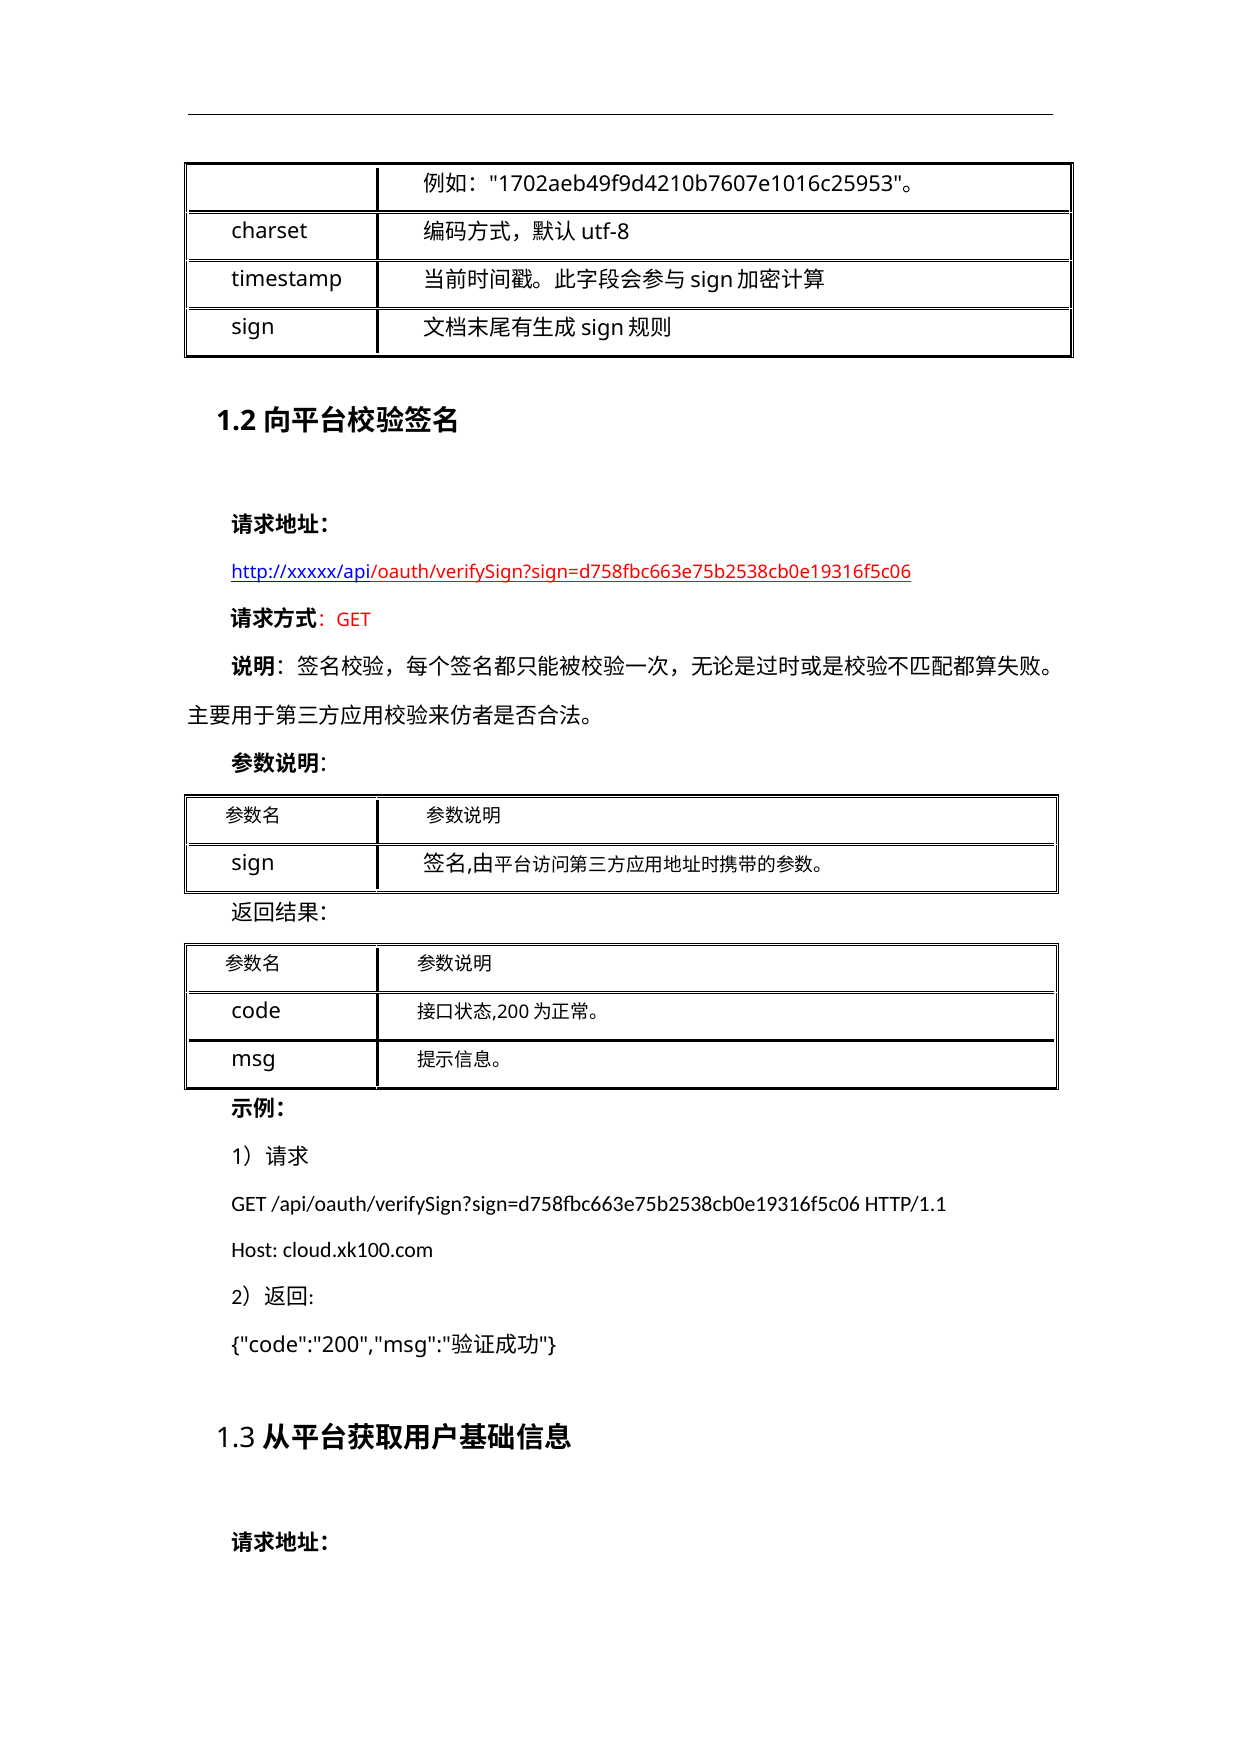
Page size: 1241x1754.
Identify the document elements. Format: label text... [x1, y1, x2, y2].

table_header 参数说明 [377, 798, 1056, 843]
table_cell msg [187, 1039, 377, 1087]
table_cell code [185, 991, 377, 1039]
text 2）返回: [187, 1279, 1053, 1311]
text 返回结果： [187, 894, 1053, 927]
table_cell 接口状态,200为正常。 [377, 991, 1057, 1039]
table_cell charset [187, 210, 376, 258]
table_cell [377, 165, 1070, 210]
text 请求地址： [187, 1524, 1053, 1557]
table_cell 编码方式，默认utf-8 [379, 210, 1071, 258]
text 示例： [187, 1090, 1053, 1123]
table_cell timestamp [187, 259, 376, 307]
table_cell sign [185, 307, 377, 355]
table_cell 提示信息。 [377, 1039, 1056, 1087]
table_header 参数名 [187, 944, 377, 991]
table_cell sign [185, 843, 377, 891]
table_header 参数名 [187, 796, 377, 843]
table_cell 签名,由平台访问第三方应用地址时携带的参数。 [377, 843, 1057, 891]
text {"code":"200","msg":"验证成功"} [187, 1327, 1053, 1359]
text 请求方式：GET [187, 601, 1053, 633]
table_cell 当前时间戳。此字段会参与sign加密计算 [379, 259, 1071, 307]
text 请求地址： [187, 507, 1053, 539]
text 参数说明： [187, 746, 1053, 778]
text 说明：签名校验，每个签名都只能被校验一次，无论是过时或是校验不匹配都算失败。主要用于第三方应用校验来仿者是否合法。 [187, 649, 1053, 730]
table_cell openid [187, 165, 377, 210]
text http://xxxxx/api/oauth/verifySign?sign=d758fbc663e75b2538cb0e19316f5c06 [187, 555, 1053, 588]
table_header 参数说明 [377, 946, 1056, 991]
table_cell 文档末尾有生成sign规则 [377, 307, 1072, 355]
text Host: cloud.xk100.com [187, 1233, 1053, 1265]
subtitle 1.2 向平台校验签名 [187, 385, 1053, 450]
text GET /api/oauth/verifySign?sign=d758fbc663e75b2538cb0e19316f5c06 HTTP/1.1 [187, 1187, 1053, 1219]
text 1）请求 [187, 1139, 1053, 1171]
subtitle 1.3 从平台获取用户基础信息 [187, 1402, 1053, 1467]
